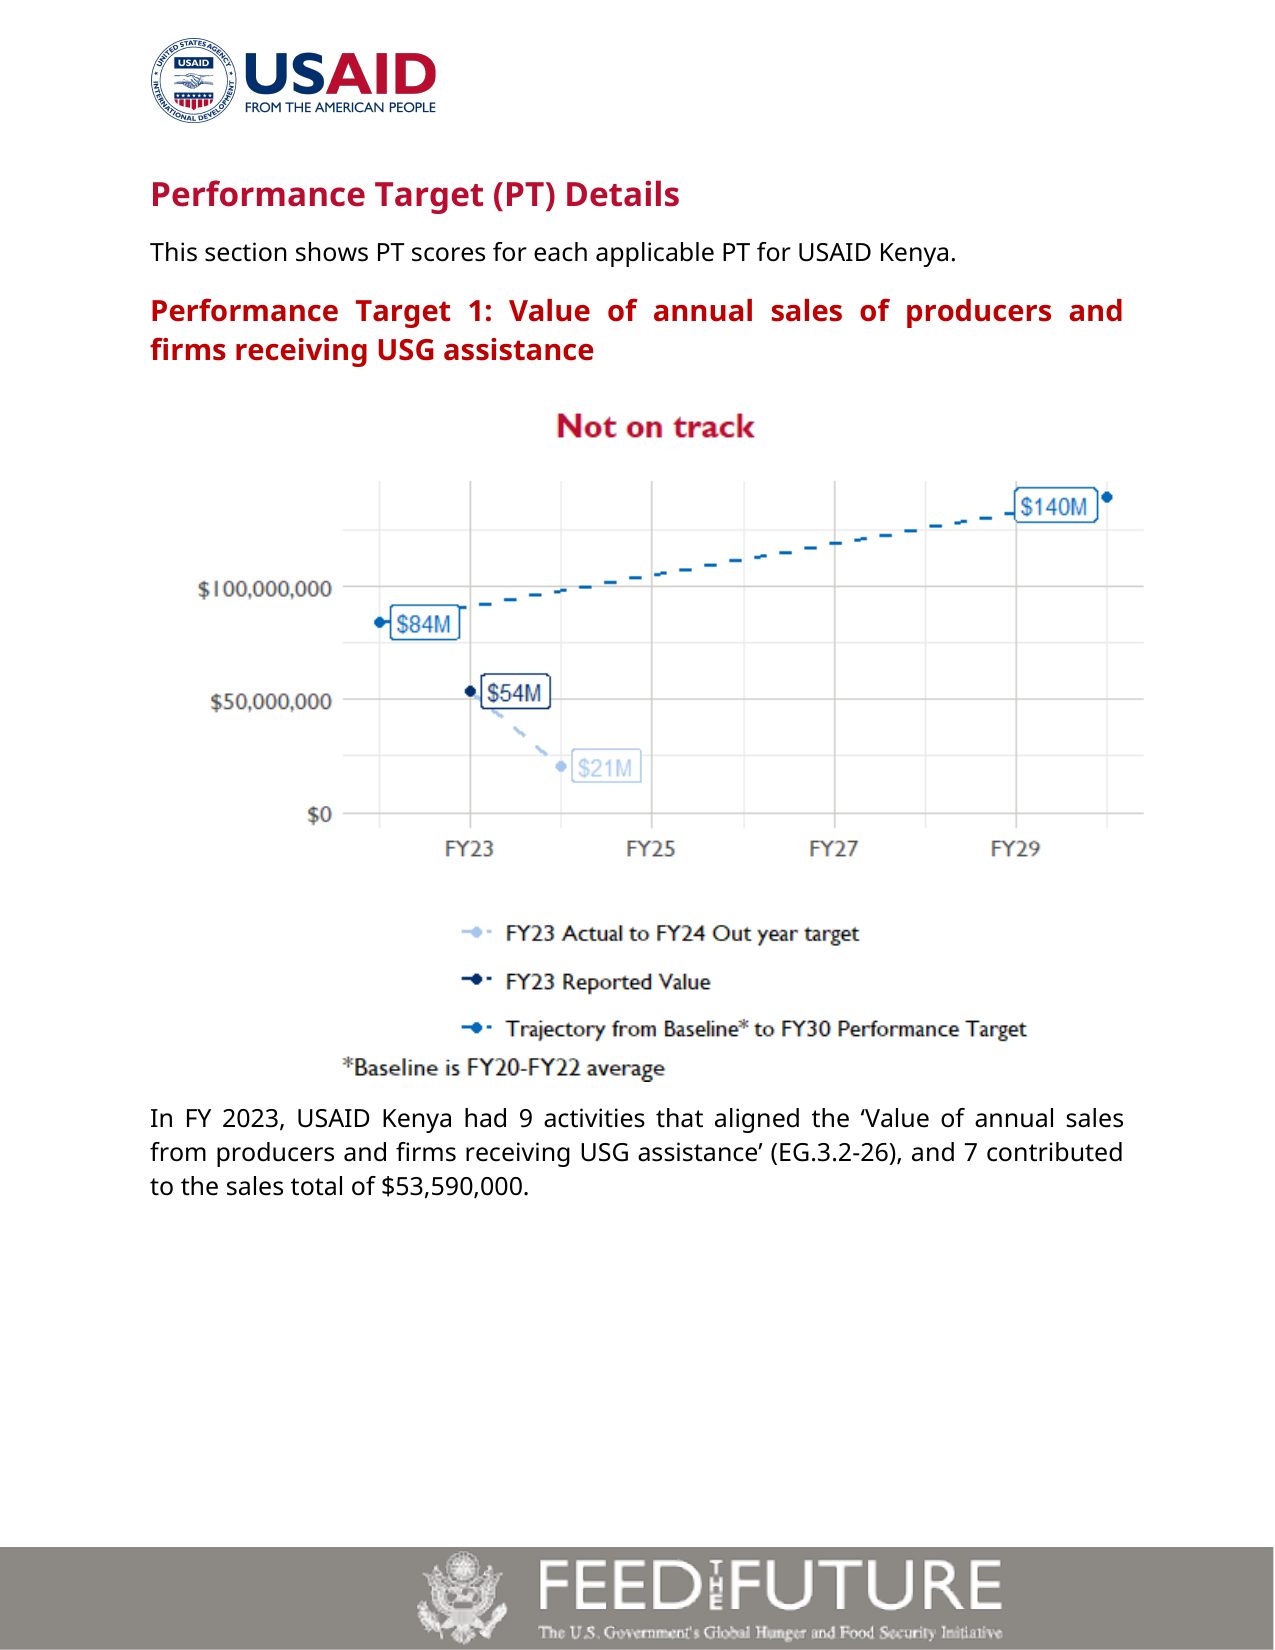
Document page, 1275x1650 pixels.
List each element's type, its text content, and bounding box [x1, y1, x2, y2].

subtitle Performance Target (PT) Details [150, 171, 1125, 216]
text In FY 2023, USAID Kenya had 9 activities that aligned the ‘Value of annual sales from producers and firms receiving USG assistance’ (EG.3.2-26), and 7 contributed to the sales total of $53,590,000. [150, 1101, 1125, 1203]
subtitle Performance Target 1: Value of annual sales of producers and firms receiving USG assistance [150, 290, 1125, 369]
picture [168, 388, 1144, 463]
picture [168, 481, 1144, 1082]
text This section shows PT scores for each applicable PT for USAID Kenya. [150, 235, 1125, 269]
picture [151, 38, 436, 123]
picture [413, 1545, 1008, 1646]
